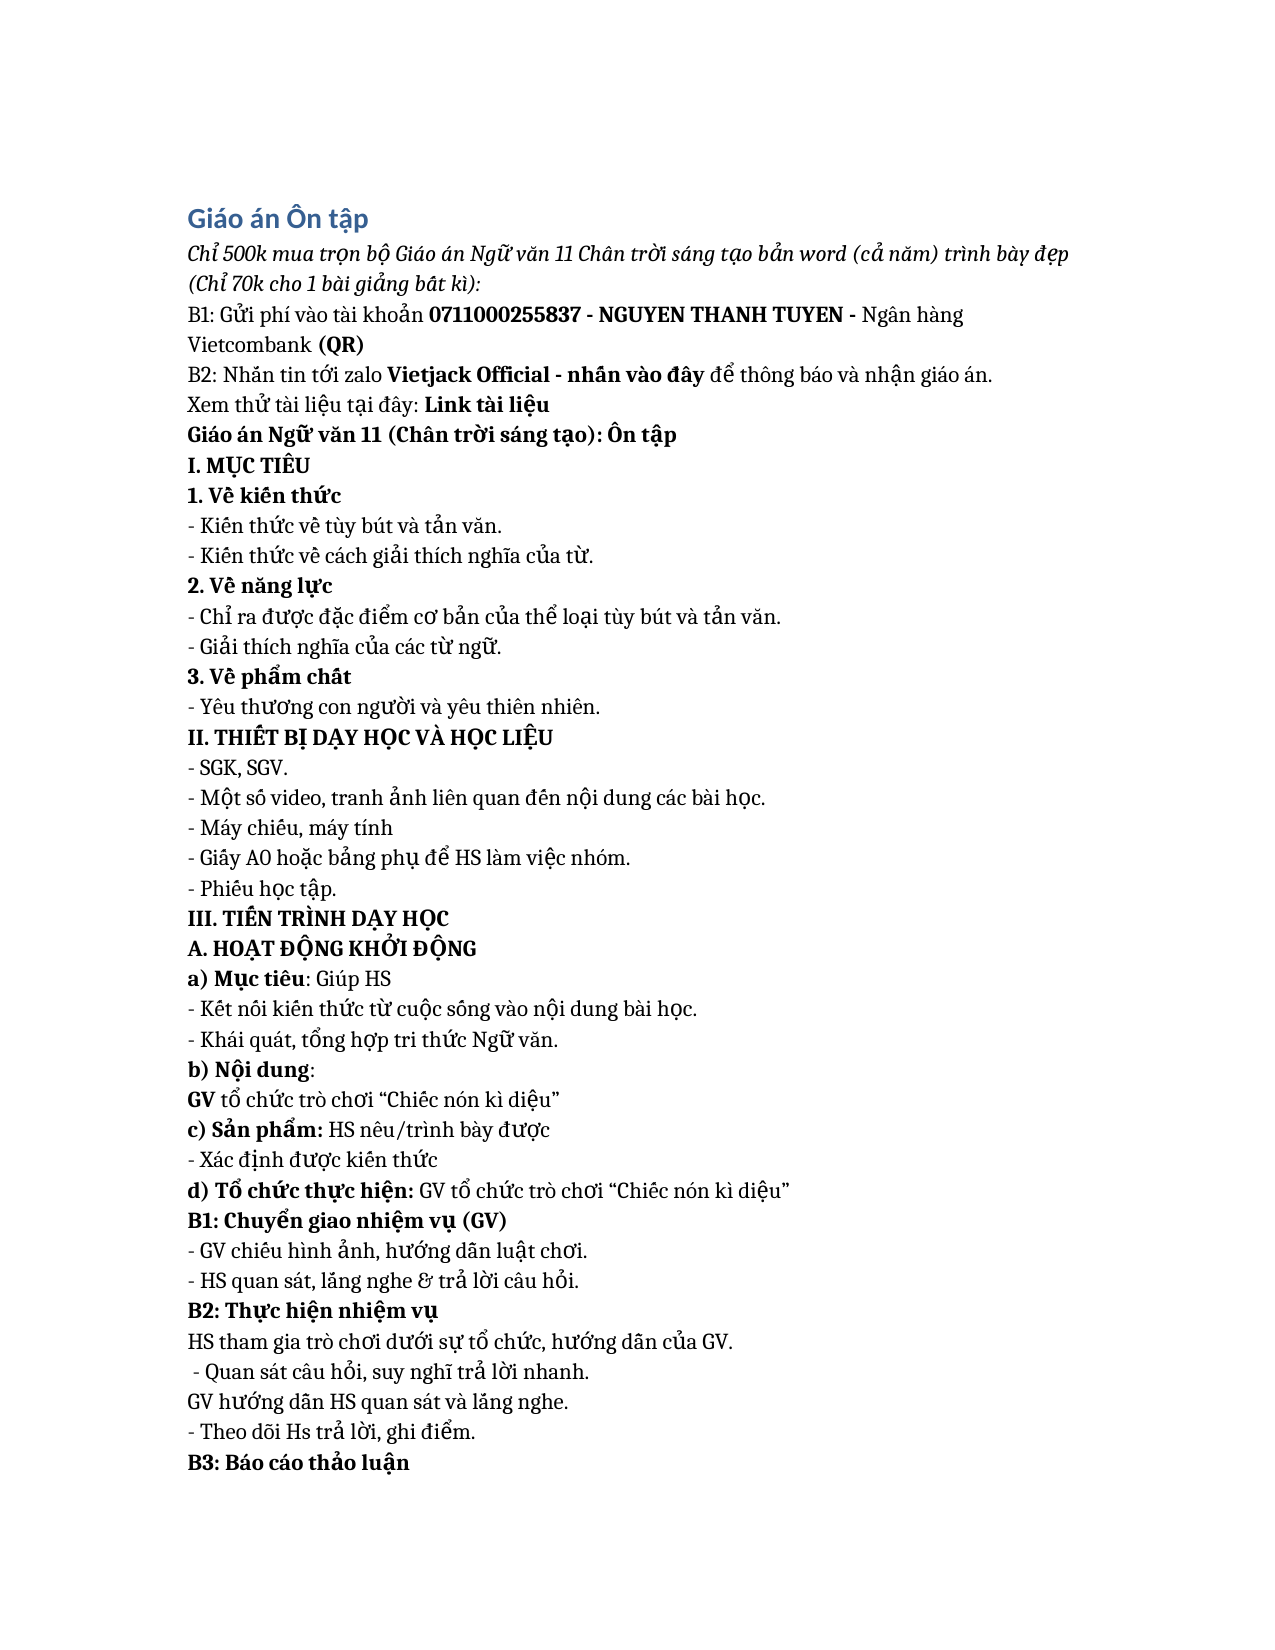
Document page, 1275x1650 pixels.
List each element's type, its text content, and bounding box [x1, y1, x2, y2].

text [187, 241, 1087, 1476]
subtitle Giáo án Ôn tập [187, 200, 1087, 236]
